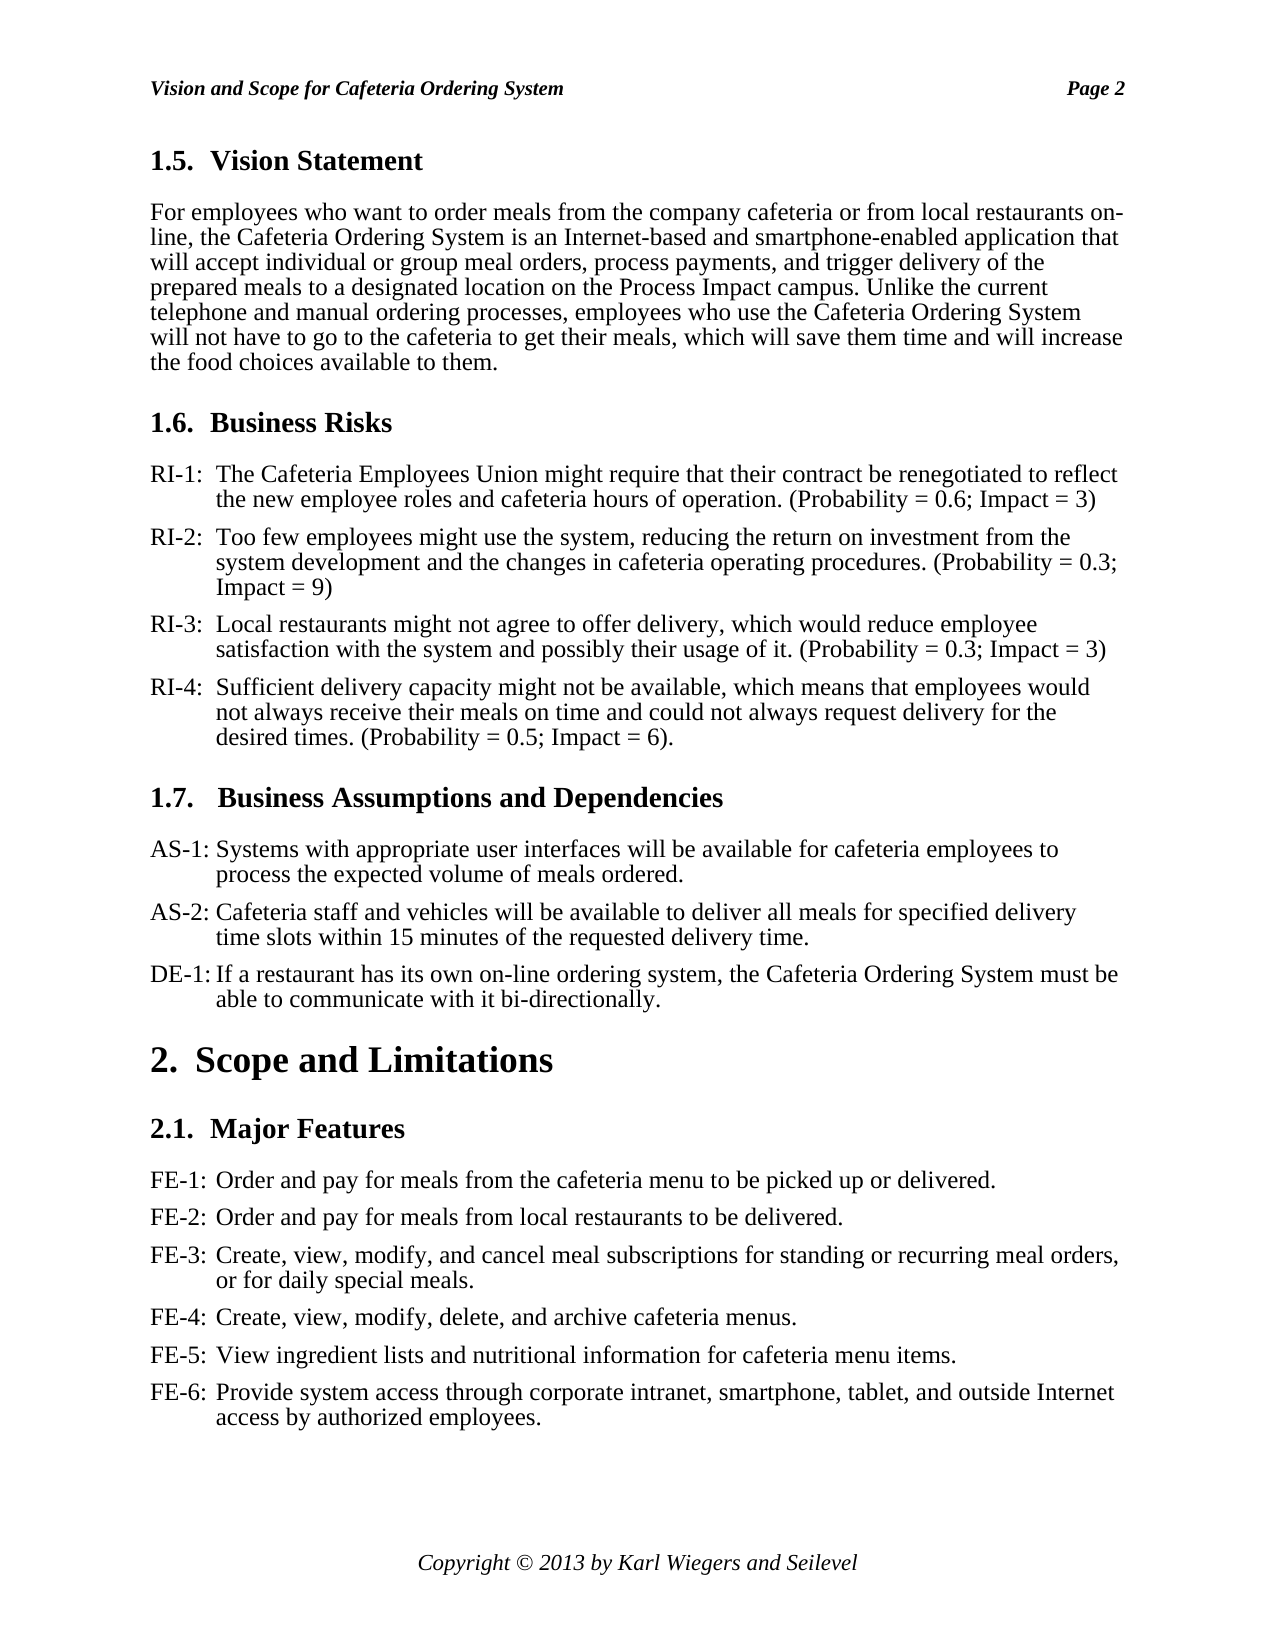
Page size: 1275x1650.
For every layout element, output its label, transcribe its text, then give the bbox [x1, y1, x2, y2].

list AS-2: Cafeteria staff and vehicles will be available to deliver all meals for specified delivery time slots within 15 minutes of the requested delivery time. [150, 900, 1125, 950]
list FE-1: Order and pay for meals from the cafeteria menu to be picked up or delivered. [150, 1168, 1125, 1193]
text For employees who want to order meals from the company cafeteria or from local restaurants on-line, the Cafeteria Ordering System is an Internet-based and smartphone-enabled application that will accept individual or group meal orders, process payments, and trigger delivery of the prepared meals to a designated location on the Process Impact campus. Unlike the current telephone and manual ordering processes, employees who use the Cafeteria Ordering System will not have to go to the cafeteria to get their meals, which will save them time and will increase the food choices available to them. [150, 200, 1125, 375]
list RI-1: The Cafeteria Employees Union might require that their contract be renegotiated to reflect the new employee roles and cafeteria hours of operation. (Probability = 0.6; Impact = 3) [150, 462, 1125, 512]
subtitle Scope and Limitations [150, 1037, 1125, 1081]
subtitle Business Risks [150, 412, 1125, 437]
subtitle Major Features [150, 1118, 1125, 1143]
subtitle Vision Statement [150, 150, 1125, 175]
list FE-4: Create, view, modify, delete, and archive cafeteria menus. [150, 1306, 1125, 1331]
list FE-3: Create, view, modify, and cancel meal subscriptions for standing or recurring meal orders, or for daily special meals. [150, 1243, 1125, 1293]
list RI-4: Sufficient delivery capacity might not be available, which means that employees would not always receive their meals on time and could not always request delivery for the desired times. (Probability = 0.5; Impact = 6). [150, 675, 1125, 750]
list FE-2: Order and pay for meals from local restaurants to be delivered. [150, 1206, 1125, 1231]
subtitle Business Assumptions and Dependencies [150, 787, 1125, 812]
list FE-6: Provide system access through corporate intranet, smartphone, tablet, and outside Internet access by authorized employees. [150, 1381, 1125, 1431]
list RI-2: Too few employees might use the system, reducing the return on investment from the system development and the changes in cafeteria operating procedures. (Probability = 0.3; Impact = 9) [150, 525, 1125, 600]
list AS-1: Systems with appropriate user interfaces will be available for cafeteria employees to process the expected volume of meals ordered. [150, 837, 1125, 887]
list RI-3: Local restaurants might not agree to offer delivery, which would reduce employee satisfaction with the system and possibly their usage of it. (Probability = 0.3; Impact = 3) [150, 612, 1125, 662]
list DE-1: If a restaurant has its own on-line ordering system, the Cafeteria Ordering System must be able to communicate with it bi-directionally. [150, 962, 1125, 1012]
list FE-5: View ingredient lists and nutritional information for cafeteria menu items. [150, 1343, 1125, 1368]
